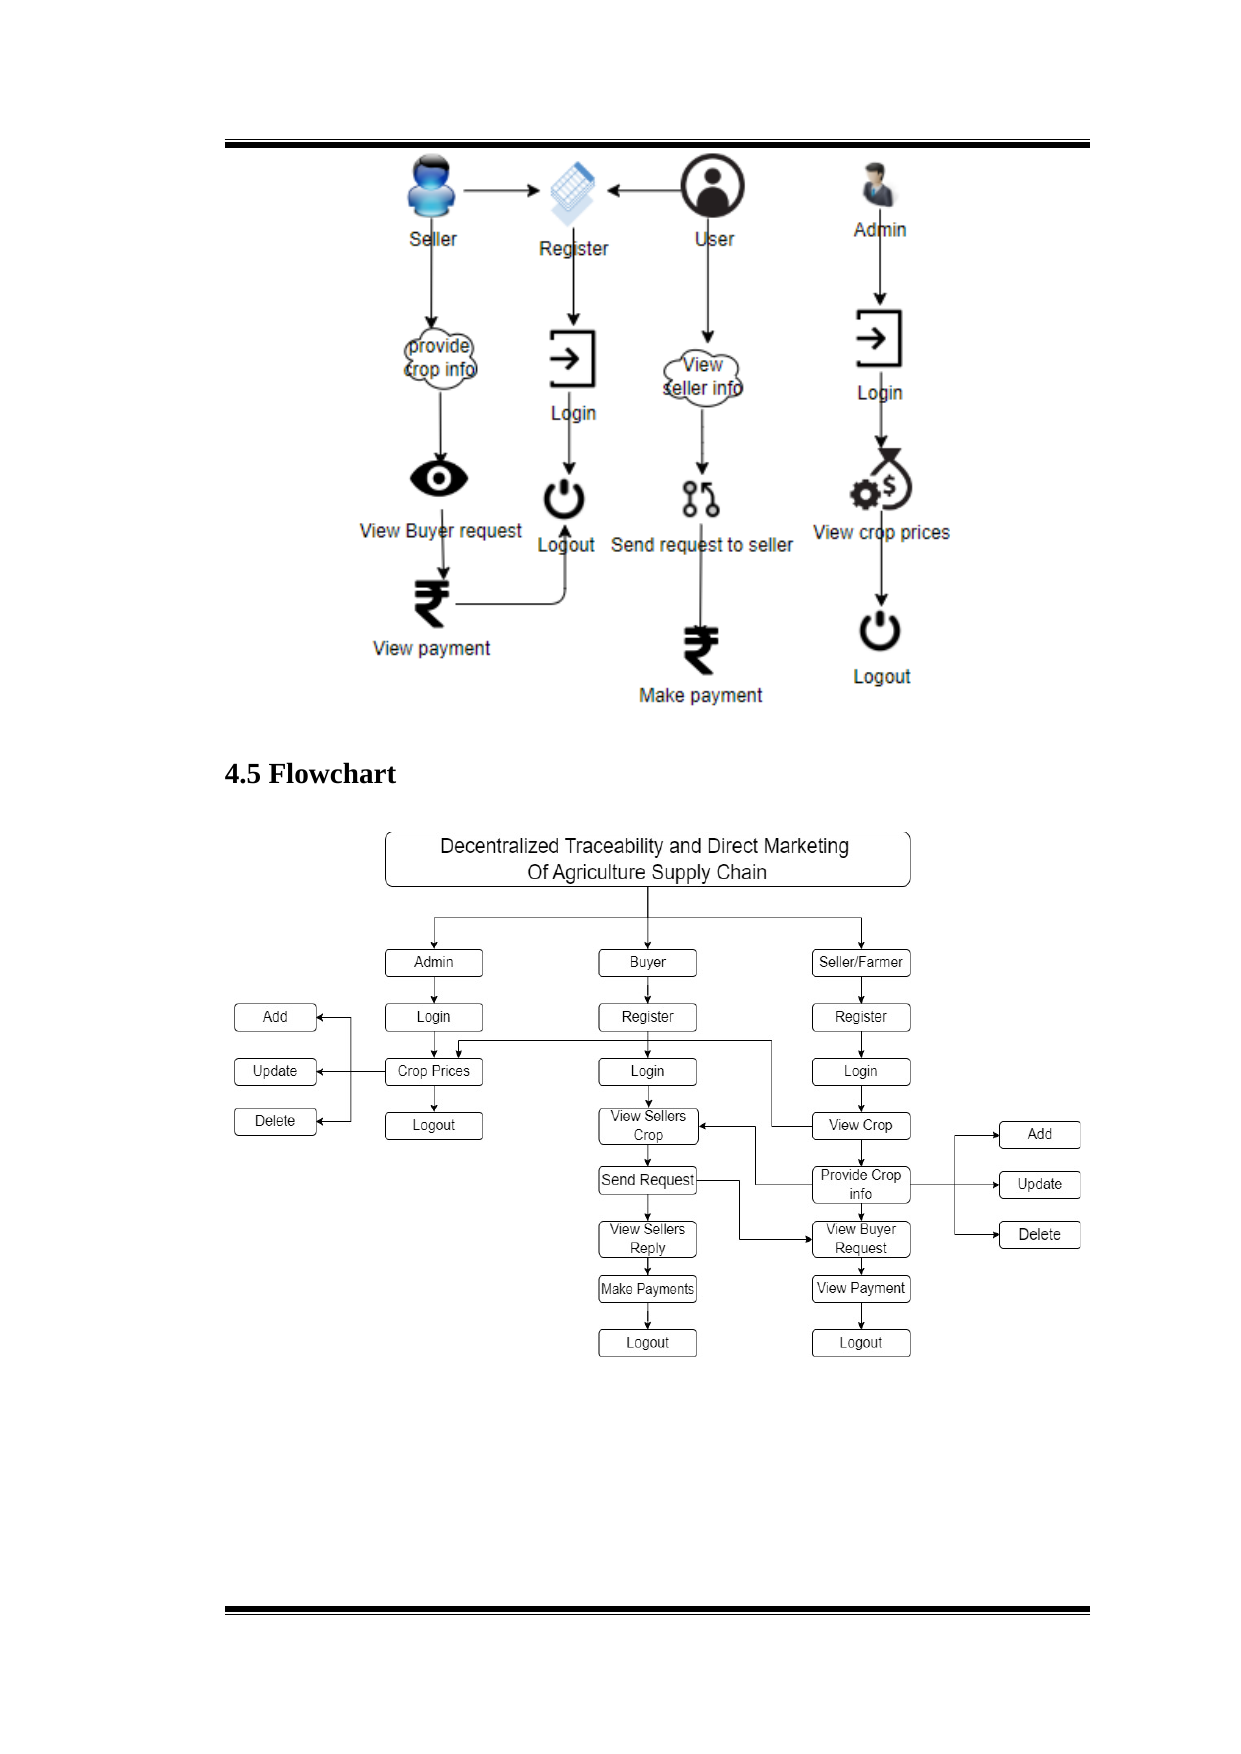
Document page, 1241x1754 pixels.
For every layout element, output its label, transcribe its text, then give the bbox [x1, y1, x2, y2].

picture [351, 150, 964, 718]
picture [234, 832, 1081, 1357]
text 4.5 Flowchart [224, 757, 1090, 790]
